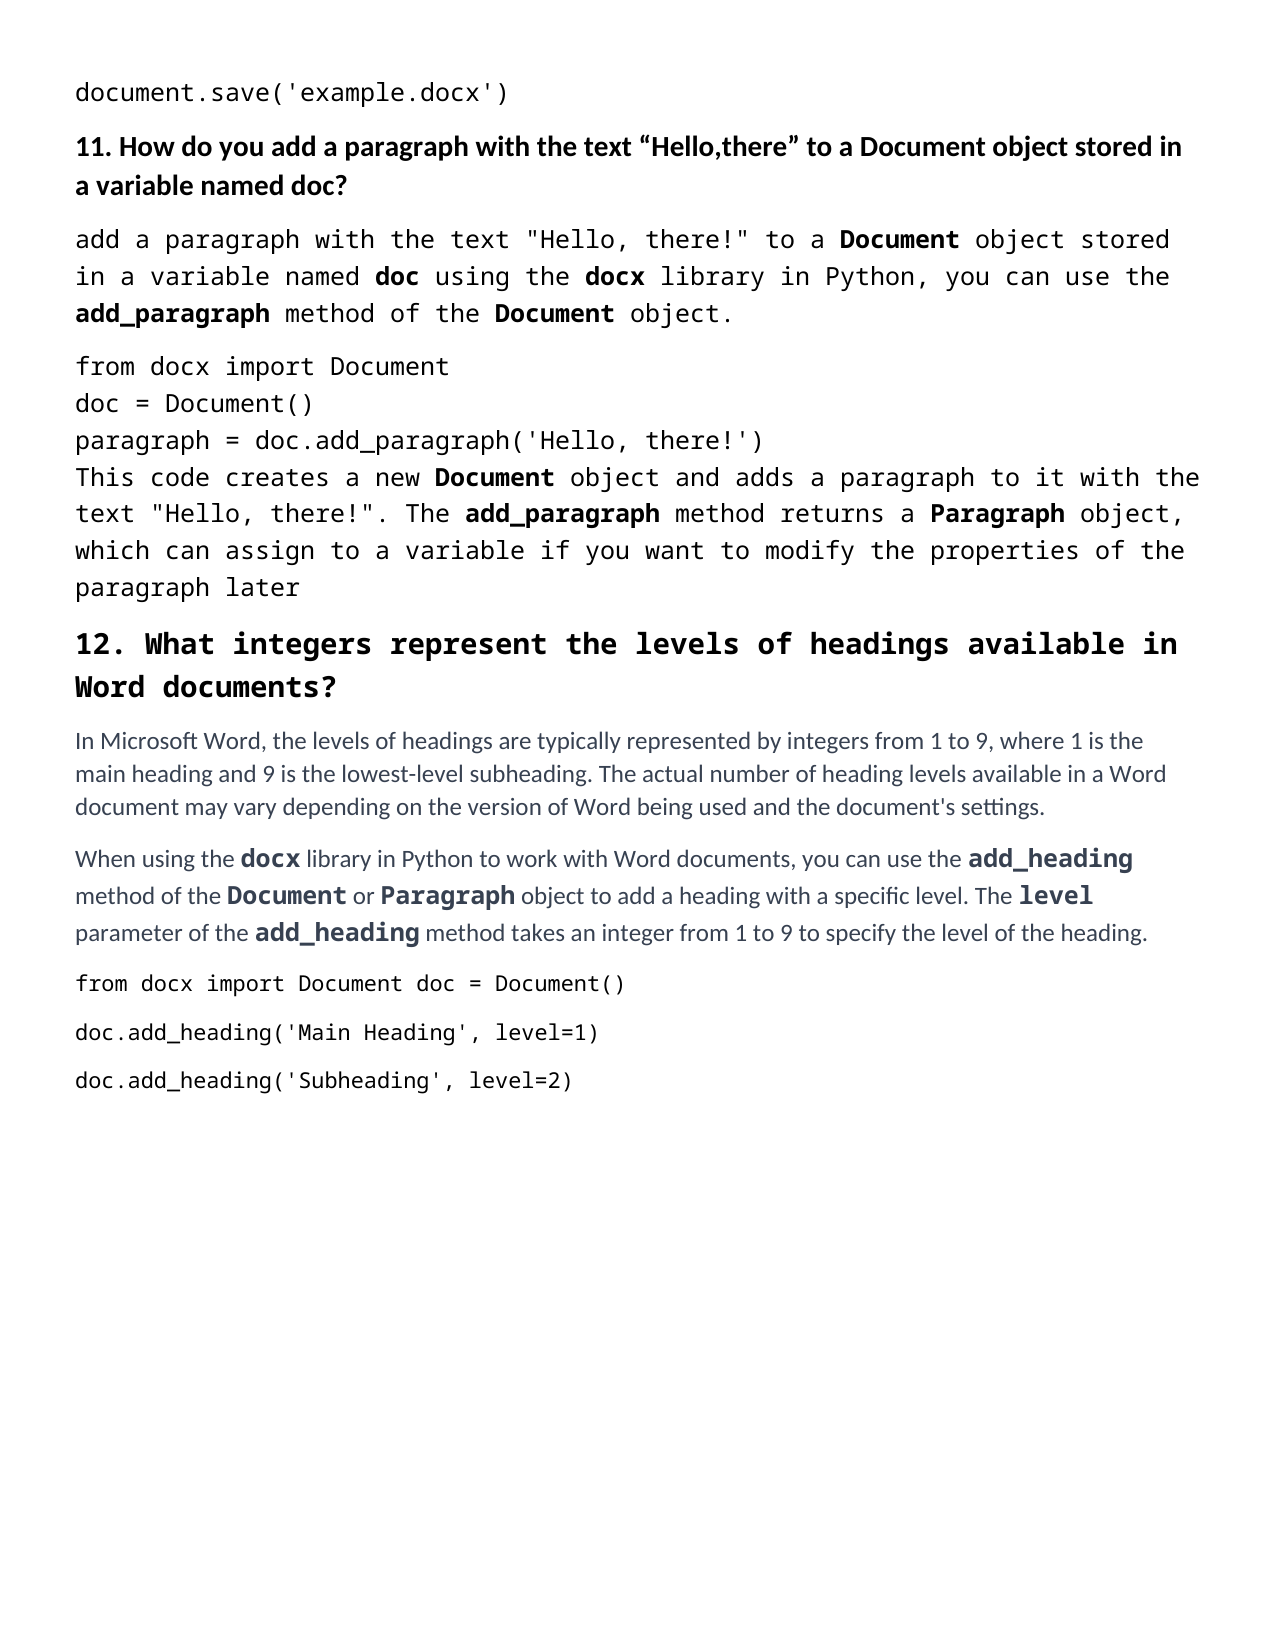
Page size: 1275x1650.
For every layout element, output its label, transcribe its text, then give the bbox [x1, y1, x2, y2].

text doc.add_heading('Subheading', level=2) [75, 1065, 1200, 1095]
text When using the docx library in Python to work with Word documents, you can use the add_heading method of the Document or Paragraph object to add a heading with a specific level. The level parameter of the add_heading method takes an integer from 1 to 9 to specify the level of the heading. [75, 841, 1200, 948]
text 11. How do you add a paragraph with the text “Hello,there” to a Document object stored in a variable named doc? [75, 128, 1200, 202]
text from docx import Document doc = Document() paragraph = doc.add_paragraph('Hello, there!') This code creates a new Document object and adds a paragraph to it with the text "Hello, there!". The add_paragraph method returns a Paragraph object, which can assign to a variable if you want to modify the properties of the paragraph later [75, 349, 1200, 604]
text add a paragraph with the text "Hello, there!" to a Document object stored in a variable named doc using the docx library in Python, you can use the add_paragraph method of the Document object. [75, 222, 1200, 329]
text doc.add_heading('Main Heading', level=1) [75, 1016, 1200, 1046]
text In Microsoft Word, the levels of headings are typically represented by integers from 1 to 9, where 1 is the main heading and 9 is the lowest-level subheading. The actual number of heading levels available in a Word document may vary depending on the version of Word being used and the document's settings. [75, 725, 1200, 822]
text 12. What integers represent the levels of headings available in Word documents? [75, 623, 1200, 706]
text document.save('example.docx') [75, 75, 1200, 109]
text from docx import Document doc = Document() [75, 968, 1200, 997]
